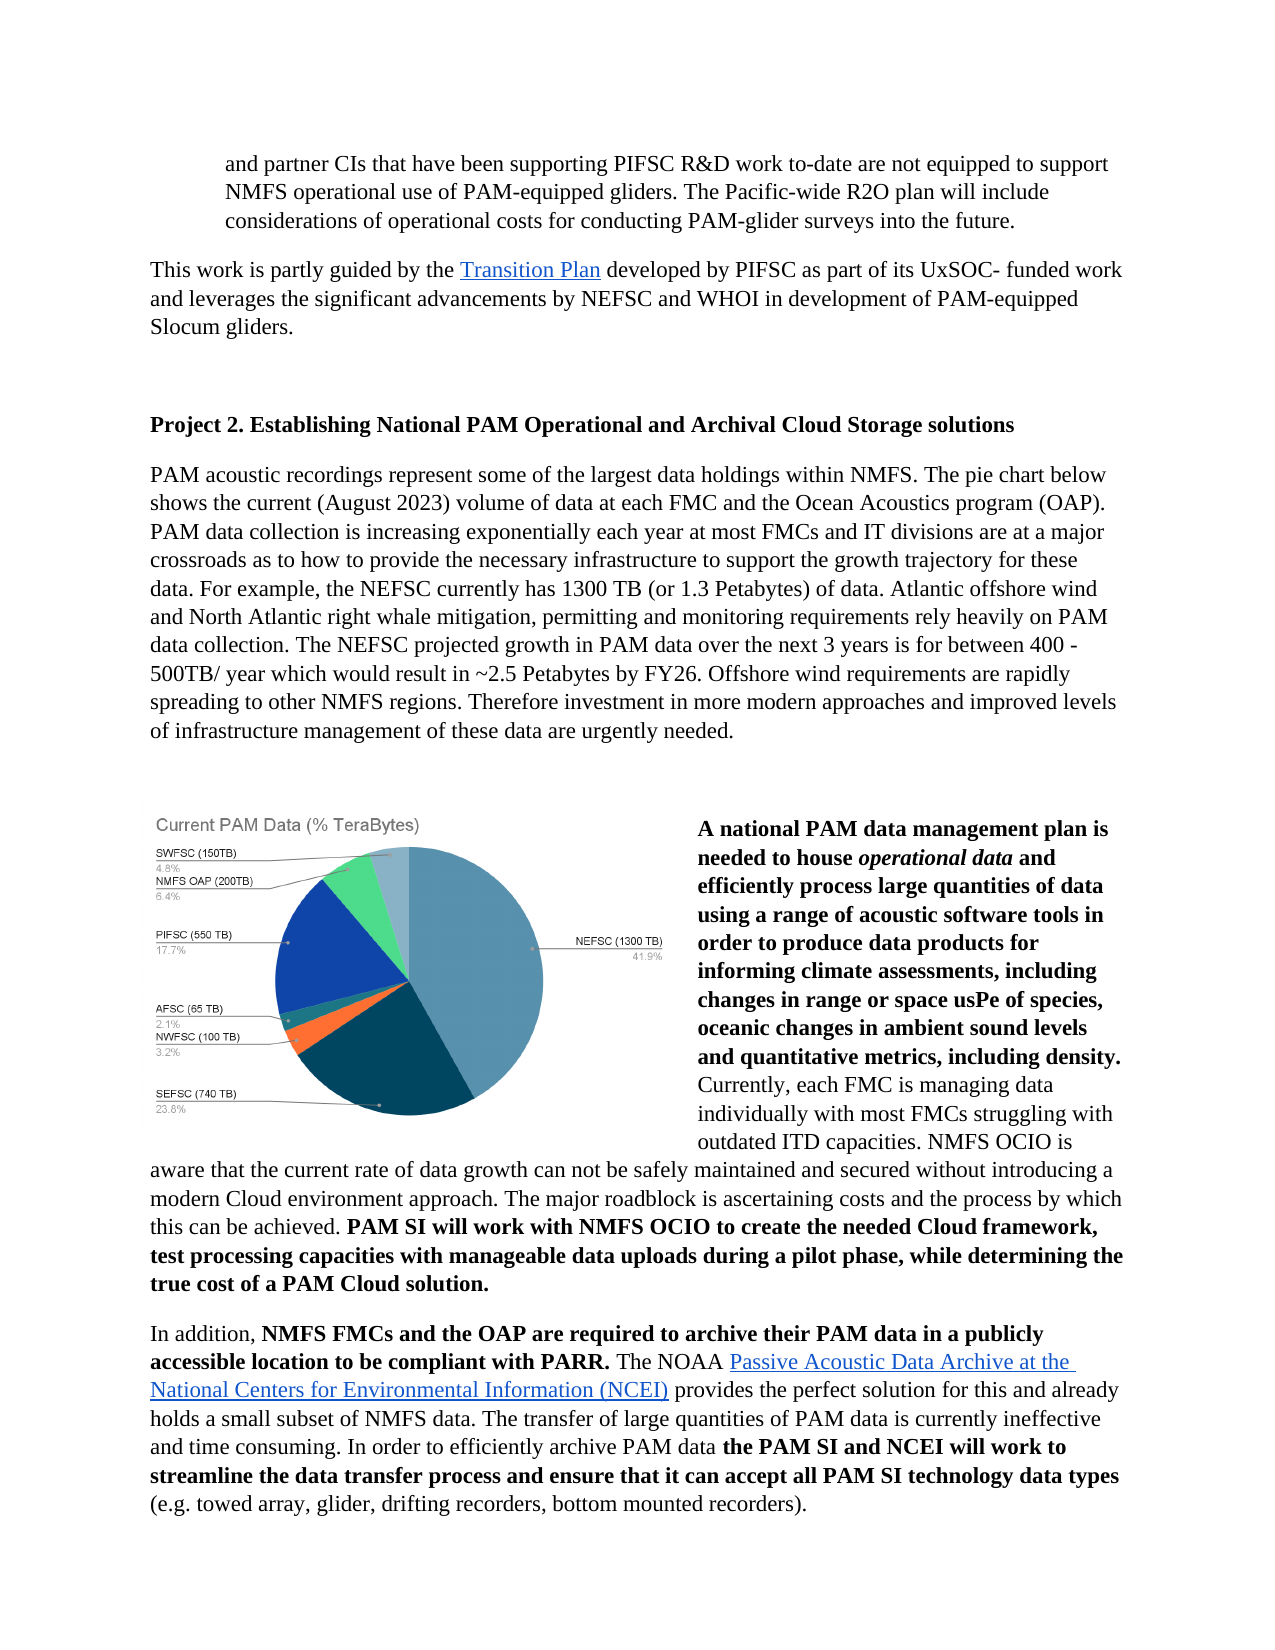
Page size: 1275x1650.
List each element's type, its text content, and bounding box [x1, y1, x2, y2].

text In addition, NMFS FMCs and the OAP are required to archive their PAM data in a publicly accessible location to be compliant with PARR. The NOAA Passive Acoustic Data Archive at the National Centers for Environmental Information (NCEI) provides the perfect solution for this and already holds a small subset of NMFS data. The transfer of large quantities of PAM data is currently ineffective and time consuming. In order to efficiently archive PAM data the PAM SI and NCEI will work to streamline the data transfer process and ensure that it can accept all PAM SI technology data types (e.g. towed array, glider, drifting recorders, bottom mounted recorders). [150, 1319, 1125, 1517]
text Project 2. Establishing National PAM Operational and Archival Cloud Storage solutions [150, 412, 1125, 438]
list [187, 150, 1125, 233]
picture [139, 797, 679, 1132]
text This work is partly guided by the Transition Plan developed by PIFSC as part of its UxSOC- funded work and leverages the significant advancements by NEFSC and WHOI in development of PAM-equipped Slocum gliders. [150, 256, 1125, 339]
text PAM acoustic recordings represent some of the largest data holdings within NMFS. The pie chart below shows the current (August 2023) volume of data at each FMC and the Ocean Acoustics program (OAP). PAM data collection is increasing exponentially each year at most FMCs and IT divisions are at a major crossroads as to how to provide the necessary infrastructure to support the growth trajectory for these data. For example, the NEFSC currently has 1300 TB (or 1.3 Petabytes) of data. Atlantic offshore wind and North Atlantic right whale mitigation, permitting and monitoring requirements rely heavily on PAM data collection. The NEFSC projected growth in PAM data over the next 3 years is for between 400 - 500TB/ year which would result in ~2.5 Petabytes by FY26. Offshore wind requirements are rapidly spreading to other NMFS regions. Therefore investment in more modern approaches and improved levels of infrastructure management of these data are urgently needed. [150, 461, 1125, 743]
